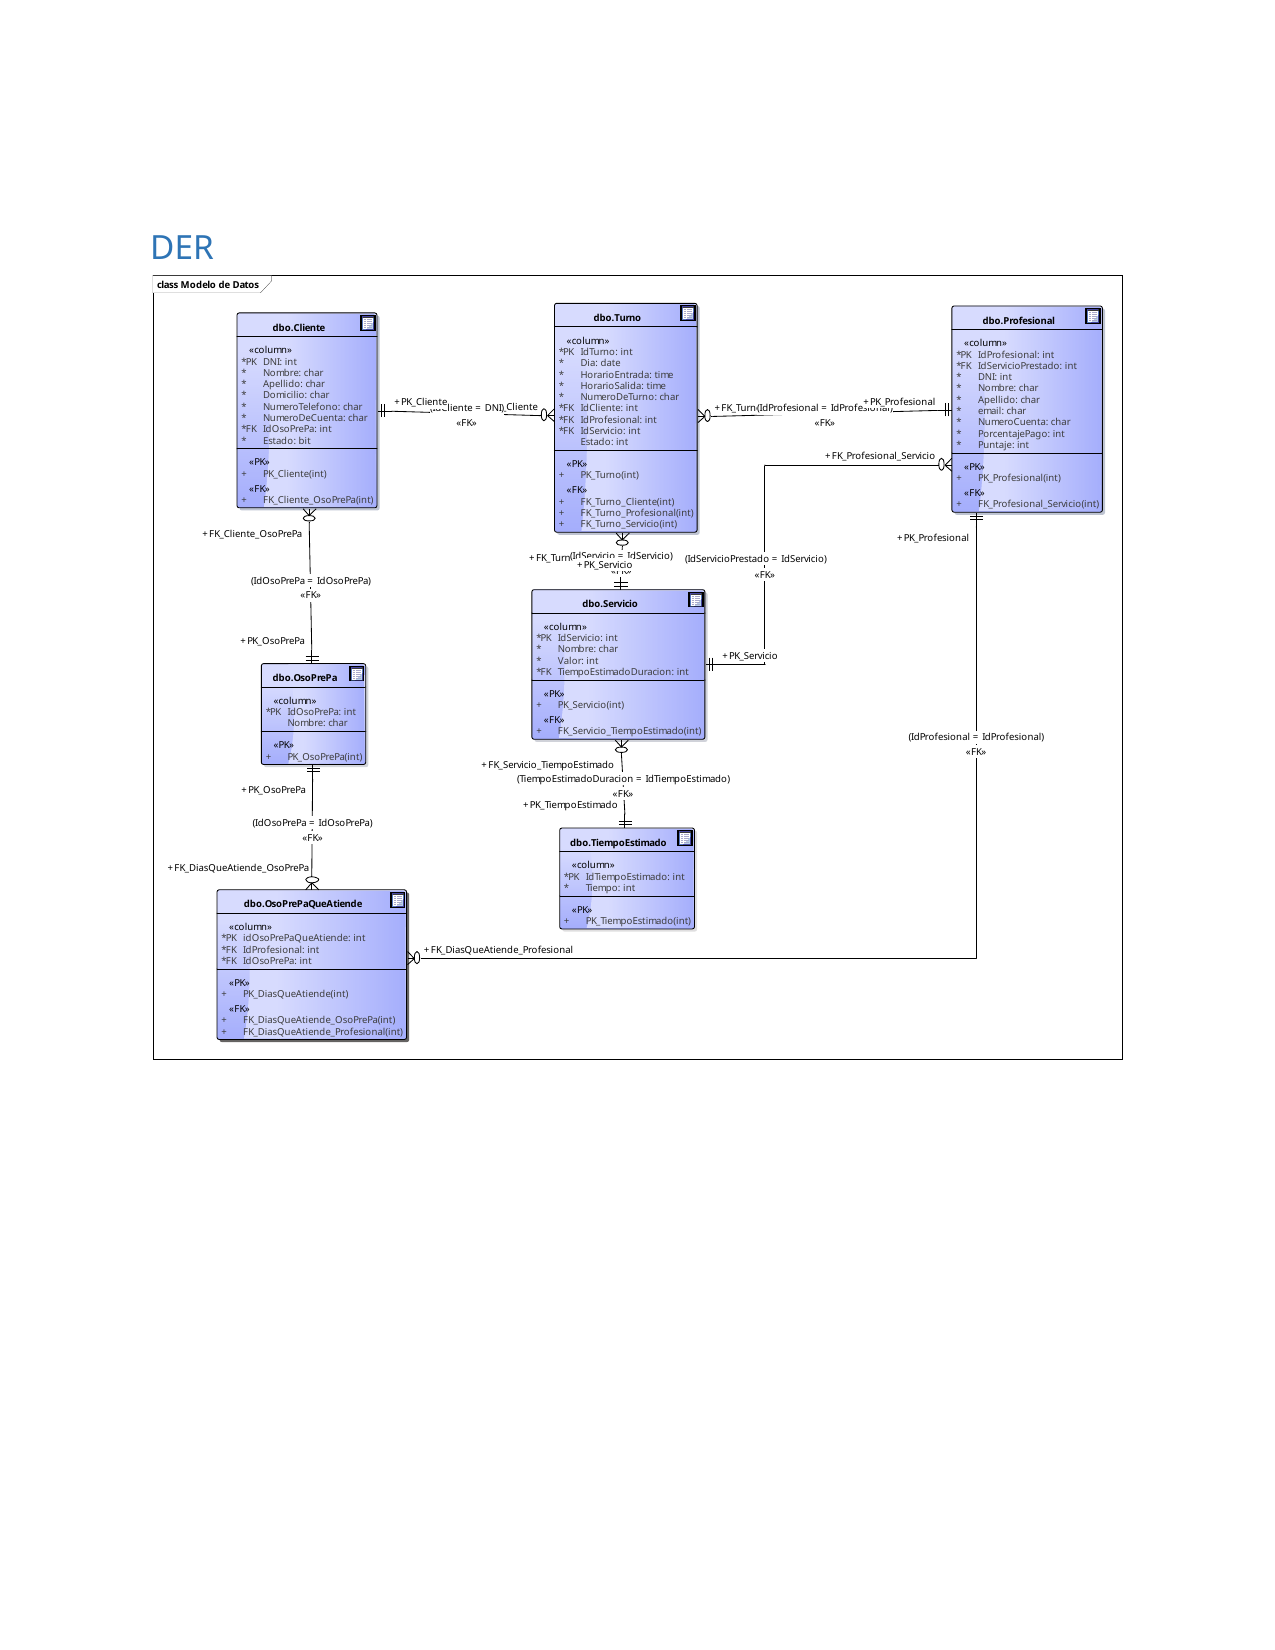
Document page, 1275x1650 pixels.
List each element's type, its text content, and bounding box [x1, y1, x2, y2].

subtitle DER [150, 224, 1125, 269]
